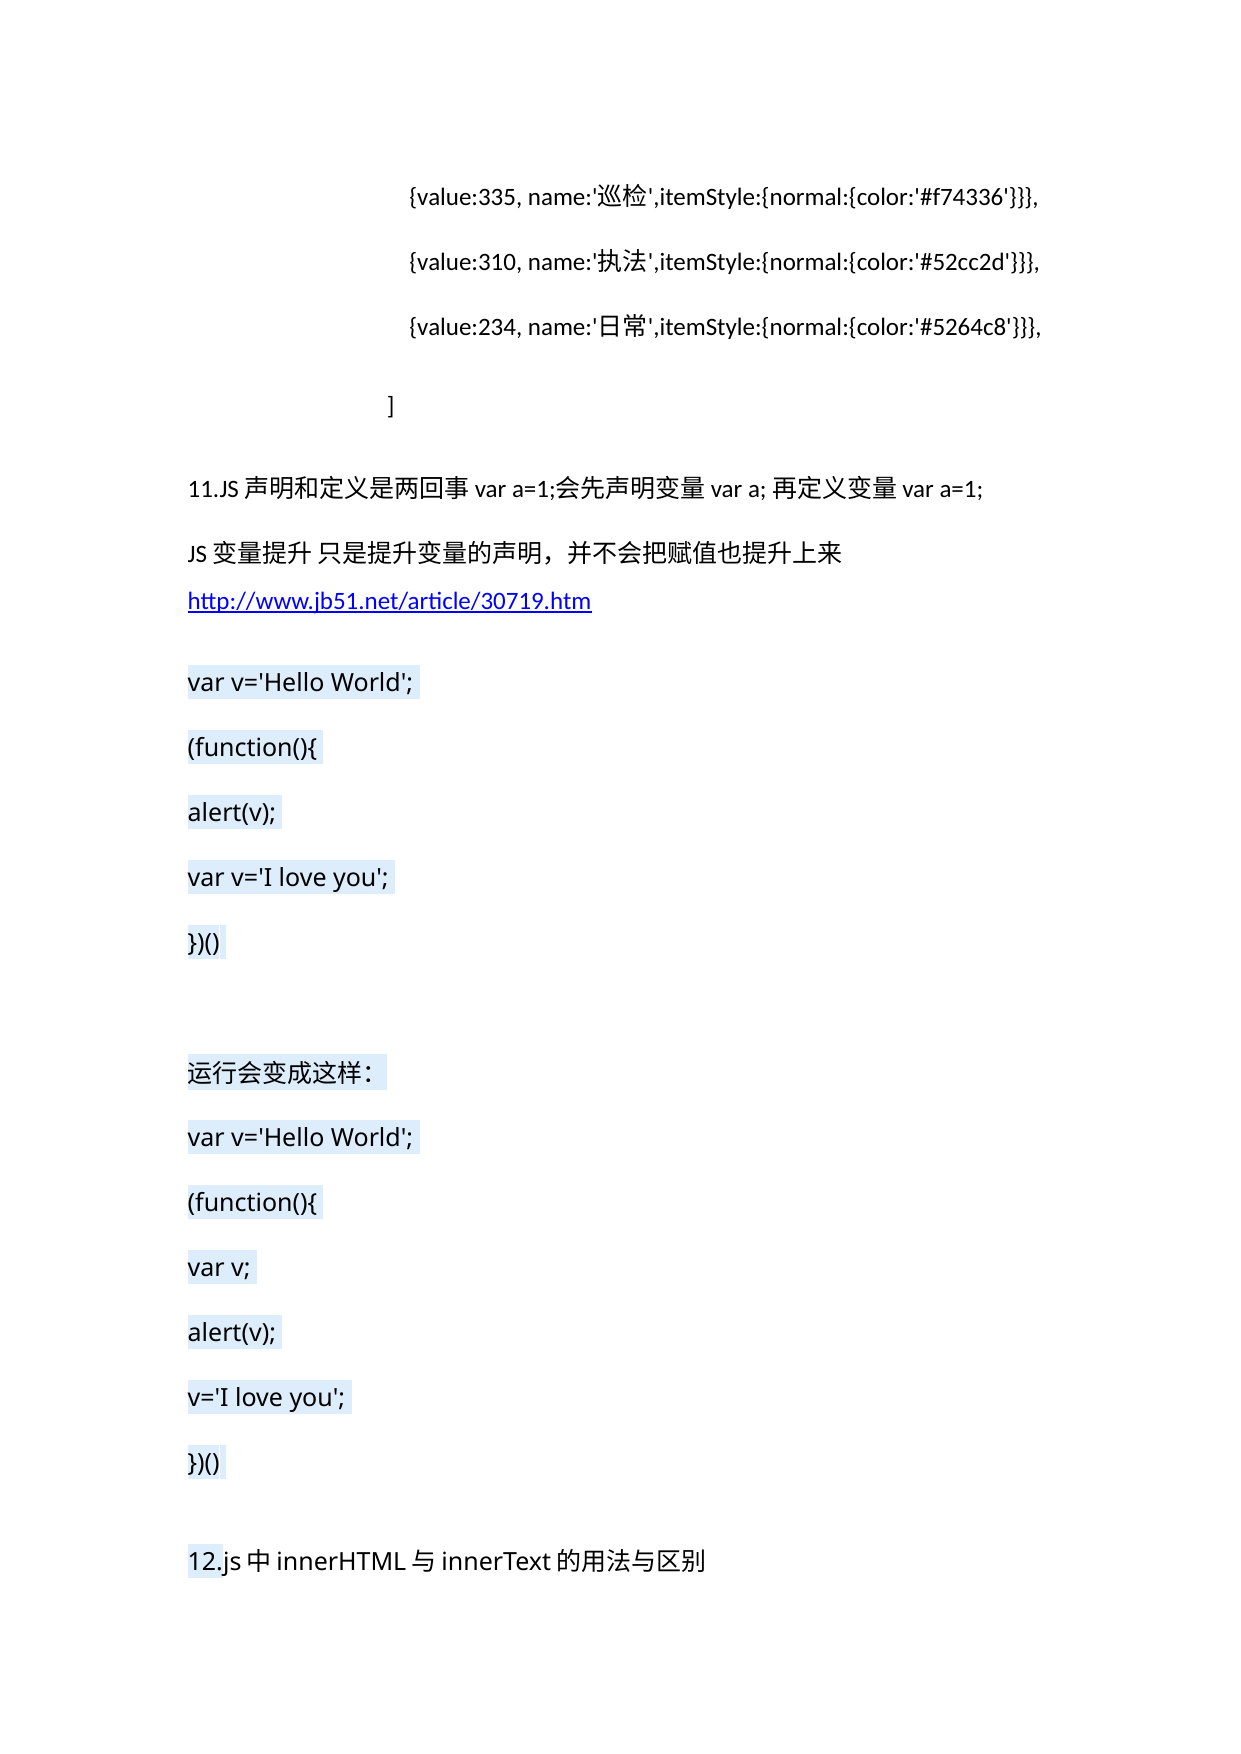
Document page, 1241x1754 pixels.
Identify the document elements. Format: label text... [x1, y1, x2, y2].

list {value:234, name:'日常',itemStyle:{normal:{color:'#5264c8'}}}, [187, 292, 1053, 357]
list {value:335, name:'巡检',itemStyle:{normal:{color:'#f74336'}}}, [187, 162, 1053, 227]
list {value:310, name:'执法',itemStyle:{normal:{color:'#52cc2d'}}}, [187, 227, 1053, 292]
list JS变量提升 只是提升变量的声明，并不会把赋值也提升上来 http://www.jb51.net/article/30719.htm var v='Hello World'; (function(){ alert(v); var v='I love you'; })() 运行会变成这样： var v='Hello World'; (function(){ var v; alert(v); v='I love you'; })() [187, 519, 1053, 1527]
list 12.js中innerHTML与innerText的用法与区别 [187, 1527, 1053, 1592]
list ] [187, 389, 1053, 422]
list 11.JS声明和定义是两回事 var a=1;会先声明变量var a; 再定义变量var a=1; [187, 454, 1053, 519]
